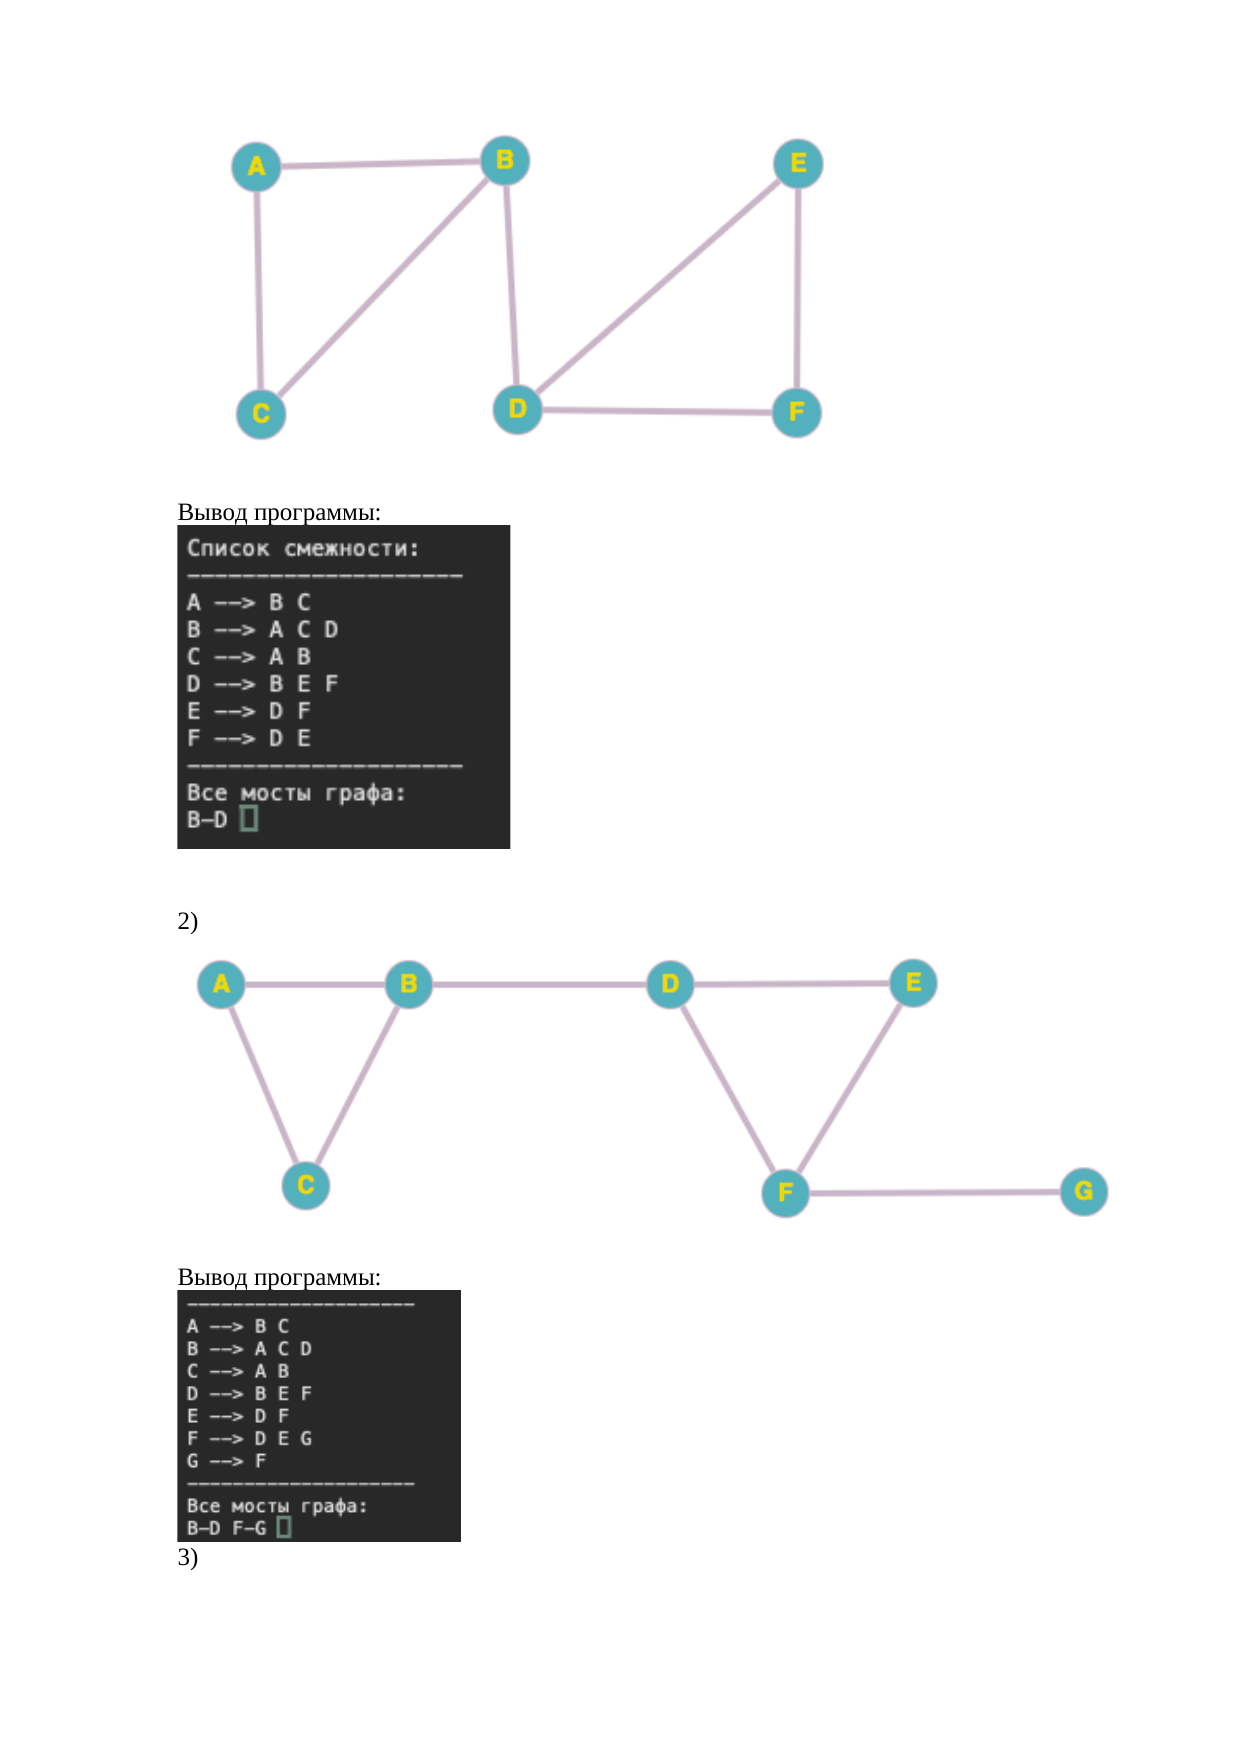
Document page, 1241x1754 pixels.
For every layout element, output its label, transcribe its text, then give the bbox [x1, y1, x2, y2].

picture [177, 118, 872, 469]
picture [177, 935, 1152, 1234]
text Вывод программы: [177, 497, 1152, 526]
text 2) [177, 906, 1152, 935]
text 3) [177, 1542, 1152, 1570]
picture [177, 525, 511, 849]
picture [177, 1290, 461, 1542]
text Вывод программы: [177, 1262, 1152, 1291]
